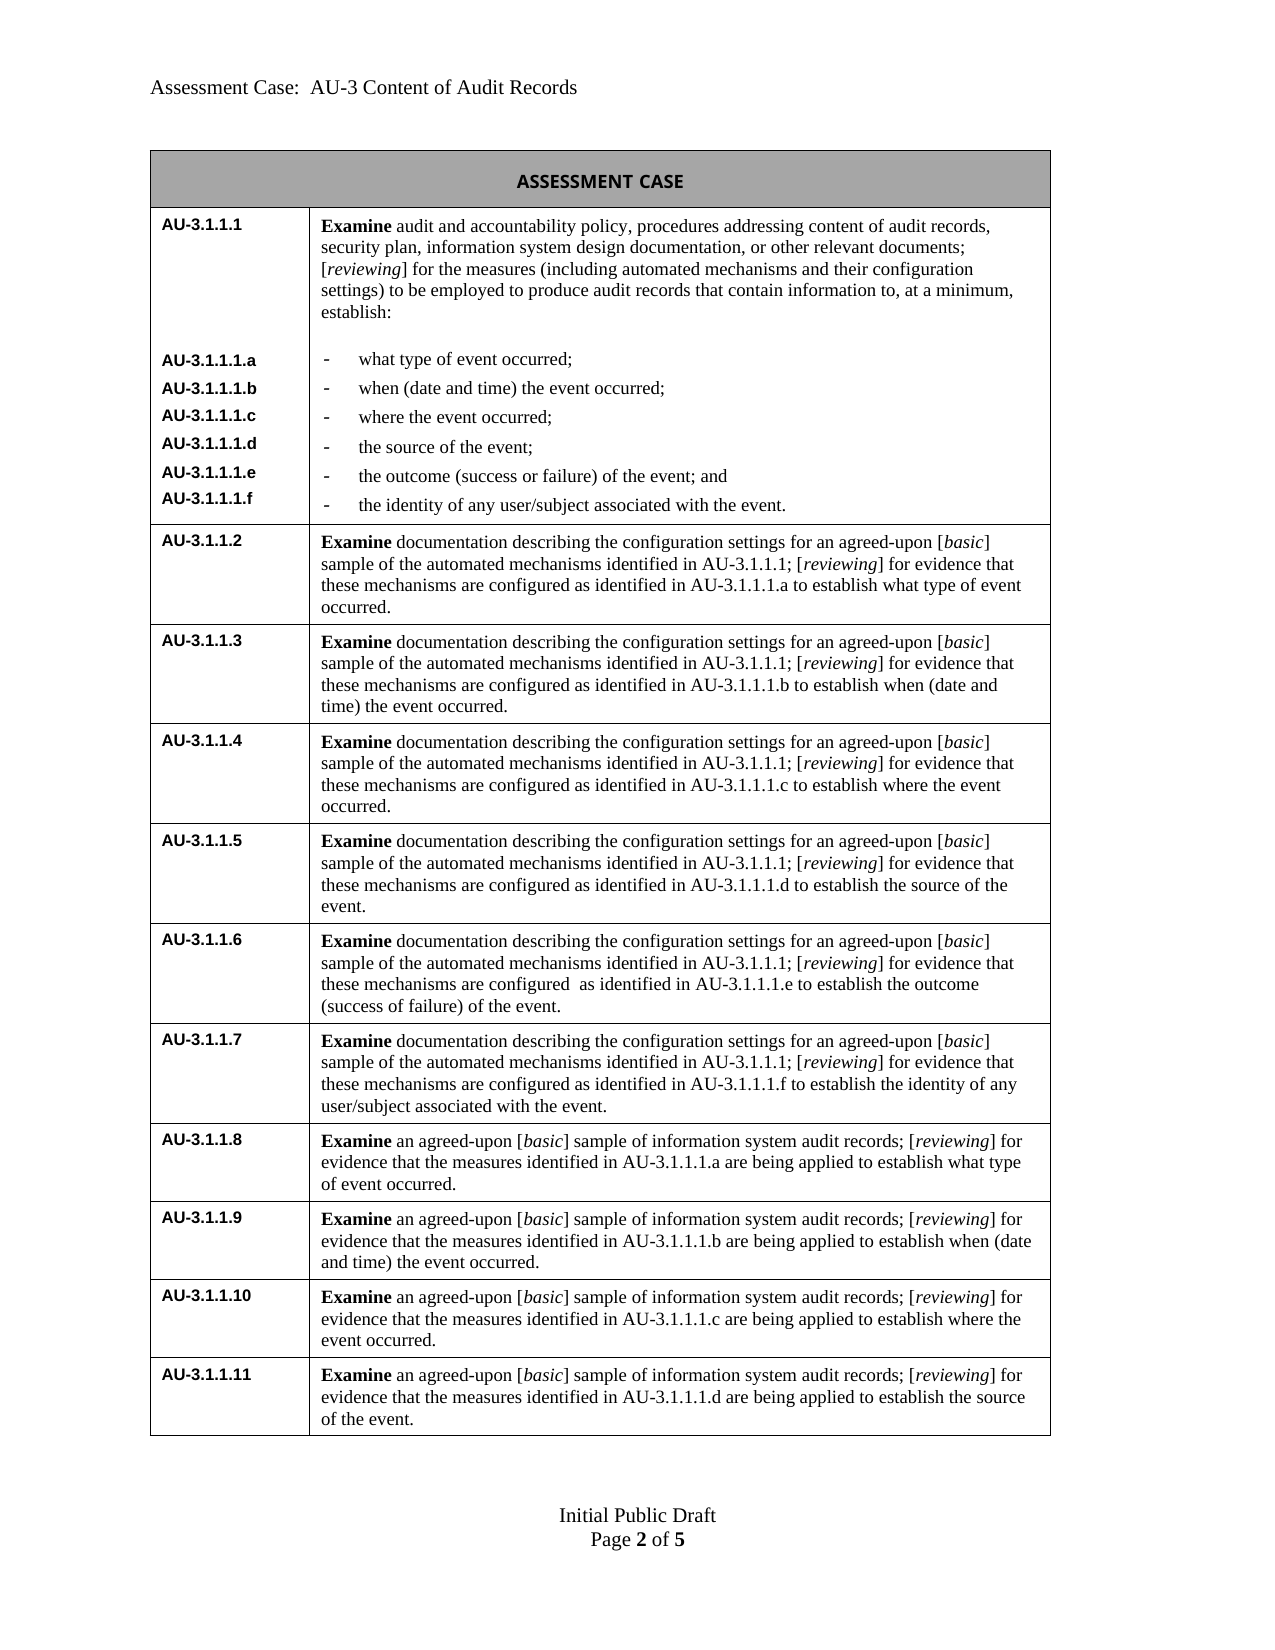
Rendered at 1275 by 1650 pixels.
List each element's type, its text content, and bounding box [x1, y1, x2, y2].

table_cell Examine an agreed-upon [basic] sample of information system audit records; [reviewing] for evidence that the measures identified in AU-3.1.1.1.b are being applied to establish when (date and time) the event occurred. [310, 1202, 1050, 1279]
table_cell Examine documentation describing the configuration settings for an agreed-upon [basic] sample of the automated mechanisms identified in AU-3.1.1.1; [reviewing] for evidence that these mechanisms are configured as identified in AU-3.1.1.1.b to establish when (date and time) the event occurred. [310, 625, 1050, 723]
table_cell AU-3.1.1.5 [151, 824, 309, 923]
table_cell AU-3.1.1.7 [151, 1024, 309, 1122]
table_cell Examine documentation describing the configuration settings for an agreed-upon [basic] sample of the automated mechanisms identified in AU-3.1.1.1; [reviewing] for evidence that these mechanisms are configured as identified in AU-3.1.1.1.c to establish where the event occurred. [310, 724, 1050, 823]
table_cell Examine documentation describing the configuration settings for an agreed-upon [basic] sample of the automated mechanisms identified in AU-3.1.1.1; [reviewing] for evidence that these mechanisms are configured as identified in AU-3.1.1.1.a to establish what type of event occurred. [310, 525, 1050, 623]
table_cell AU-3.1.1.1 AU-3.1.1.1.a AU-3.1.1.1.b AU-3.1.1.1.c AU-3.1.1.1.d AU-3.1.1.1.e AU-3.1.1.1.f [151, 208, 309, 524]
table_cell AU-3.1.1.6 [151, 924, 309, 1023]
table_cell Examine an agreed-upon [basic] sample of information system audit records; [reviewing] for evidence that the measures identified in AU-3.1.1.1.a are being applied to establish what type of event occurred. [310, 1124, 1050, 1201]
table_cell AU-3.1.1.3 [151, 625, 309, 723]
table_cell AU-3.1.1.4 [151, 724, 309, 823]
table_header assessment case [151, 151, 1050, 207]
table_cell Examine an agreed-upon [basic] sample of information system audit records; [reviewing] for evidence that the measures identified in AU-3.1.1.1.c are being applied to establish where the event occurred. [310, 1280, 1050, 1357]
table_cell Examine audit and accountability policy, procedures addressing content of audit records, security plan, information system design documentation, or other relevant documents; [reviewing] for the measures (including automated mechanisms and their configuration settings) to be employed to produce audit records that contain information to, at a minimum, establish: what type of event occurred; when (date and time) the event occurred; where the event occurred; the source of the event; the outcome (success or failure) of the event; and the identity of any user/subject associated with the event. [310, 208, 1050, 524]
table_cell AU-3.1.1.8 [151, 1124, 309, 1201]
table_cell Examine documentation describing the configuration settings for an agreed-upon [basic] sample of the automated mechanisms identified in AU-3.1.1.1; [reviewing] for evidence that these mechanisms are configured as identified in AU-3.1.1.1.f to establish the identity of any user/subject associated with the event. [310, 1024, 1050, 1122]
table_cell AU-3.1.1.10 [151, 1280, 309, 1357]
table_cell Examine documentation describing the configuration settings for an agreed-upon [basic] sample of the automated mechanisms identified in AU-3.1.1.1; [reviewing] for evidence that these mechanisms are configured as identified in AU-3.1.1.1.e to establish the outcome (success of failure) of the event. [310, 924, 1050, 1023]
table_cell AU-3.1.1.9 [151, 1202, 309, 1279]
table_cell Examine an agreed-upon [basic] sample of information system audit records; [reviewing] for evidence that the measures identified in AU-3.1.1.1.d are being applied to establish the source of the event. [310, 1358, 1050, 1435]
table_cell AU-3.1.1.11 [151, 1358, 309, 1435]
table_cell AU-3.1.1.2 [151, 525, 309, 623]
table_cell Examine documentation describing the configuration settings for an agreed-upon [basic] sample of the automated mechanisms identified in AU-3.1.1.1; [reviewing] for evidence that these mechanisms are configured as identified in AU-3.1.1.1.d to establish the source of the event. [310, 824, 1050, 923]
